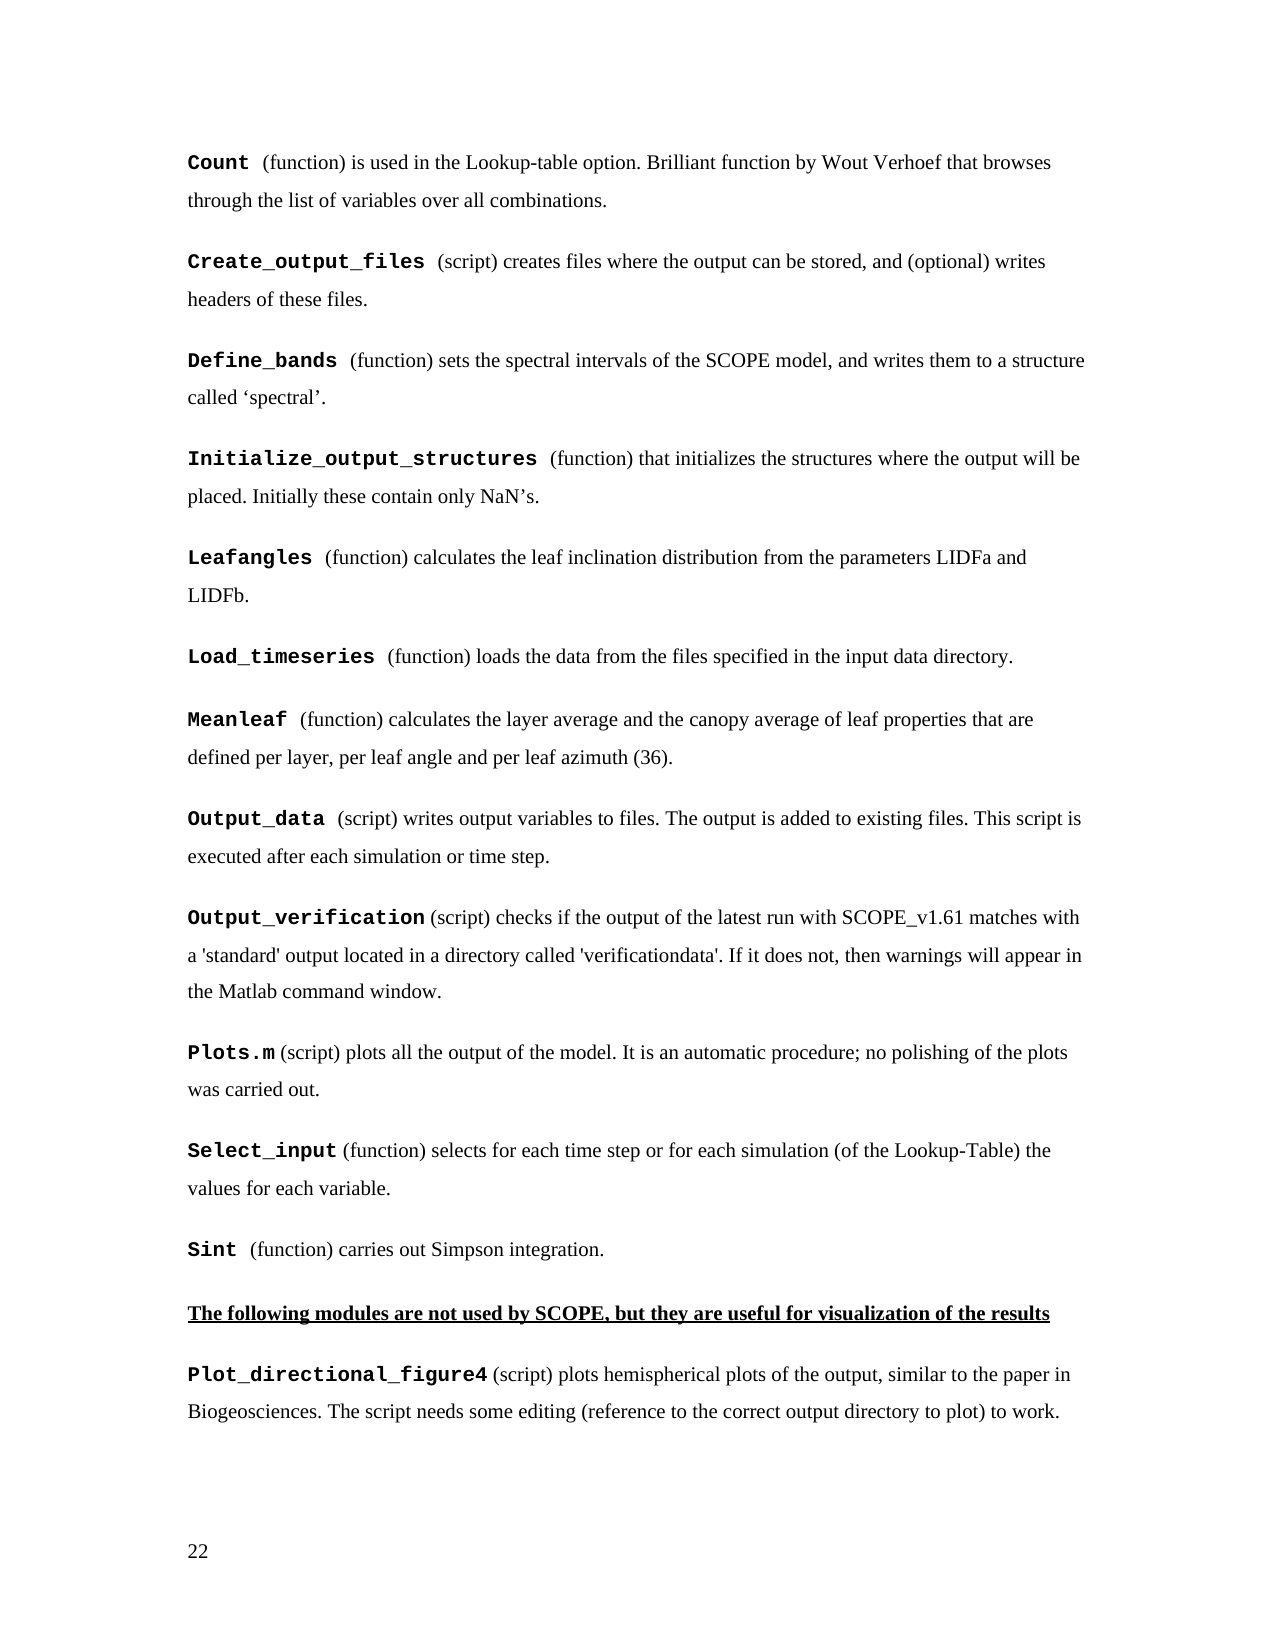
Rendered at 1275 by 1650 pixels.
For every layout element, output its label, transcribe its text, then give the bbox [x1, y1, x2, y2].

text Load_timeseries (function) loads the data from the files specified in the input data directory. [187, 644, 1087, 669]
text Leafangles (function) calculates the leaf inclination distribution from the parameters LIDFa and LIDFb. [187, 545, 1087, 607]
text Select_input (function) selects for each time step or for each simulation (of the Lookup-Table) the values for each variable. [187, 1138, 1087, 1200]
text Create_output_files (script) creates files where the output can be stored, and (optional) writes headers of these files. [187, 249, 1087, 311]
text Count (function) is used in the Lookup-table option. Brilliant function by Wout Verhoef that browses through the list of variables over all combinations. [187, 150, 1087, 212]
text Output_verification (script) checks if the output of the latest run with SCOPE_v1.61 matches with a 'standard' output located in a directory called 'verificationdata'. If it does not, then warnings will appear in the Matlab command window. [187, 905, 1087, 1003]
text Sint (function) carries out Simpson integration. [187, 1237, 1087, 1263]
text Output_data (script) writes output variables to files. The output is added to existing files. This script is executed after each simulation or time step. [187, 806, 1087, 868]
text Plots.m (script) plots all the output of the model. It is an automatic procedure; no polishing of the plots was carried out. [187, 1039, 1087, 1101]
text Meanleaf (function) calculates the layer average and the canopy average of leaf properties that are defined per layer, per leaf angle and per leaf azimuth (36). [187, 707, 1087, 769]
text Plot_directional_figure4 (script) plots hemispherical plots of the output, similar to the paper in Biogeosciences. The script needs some editing (reference to the correct output directory to plot) to work. [187, 1362, 1087, 1423]
text Define_bands (function) sets the spectral intervals of the SCOPE model, and writes them to a structure called ‘spectral’. [187, 347, 1087, 409]
text Initialize_output_structures (function) that initializes the structures where the output will be placed. Initially these contain only NaN’s. [187, 446, 1087, 508]
text The following modules are not used by SCOPE, but they are useful for visualization of the results [187, 1301, 1087, 1325]
